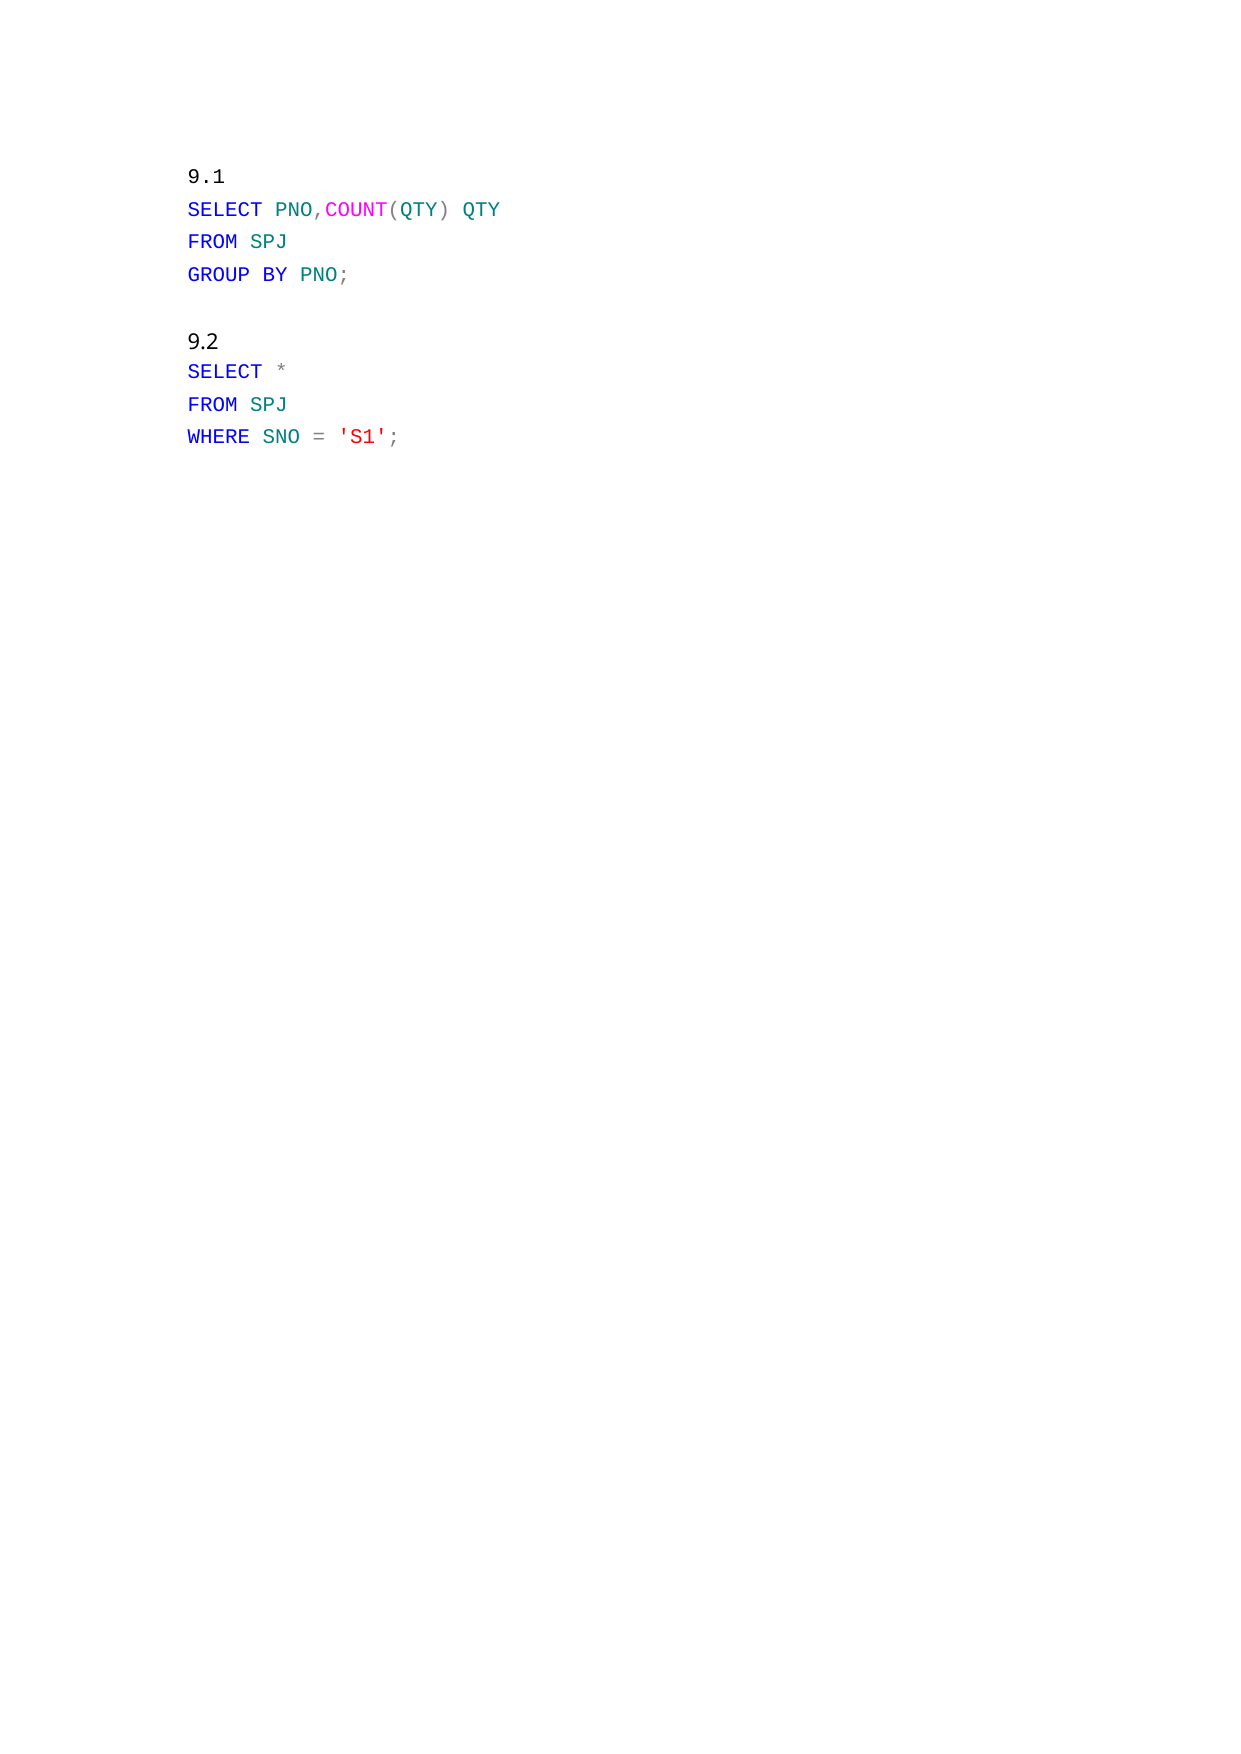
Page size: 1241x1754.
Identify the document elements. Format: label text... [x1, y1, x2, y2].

text FROM SPJ [187, 389, 1053, 422]
text FROM SPJ [187, 227, 1053, 259]
text SELECT PNO,COUNT(QTY) QTY [187, 194, 1053, 227]
text 9.1 [187, 162, 1053, 194]
text WHERE SNO = 'S1'; [187, 422, 1053, 454]
text GROUP BY PNO; [187, 259, 1053, 292]
text SELECT * [187, 357, 1053, 389]
text 9.2 [187, 324, 1053, 357]
